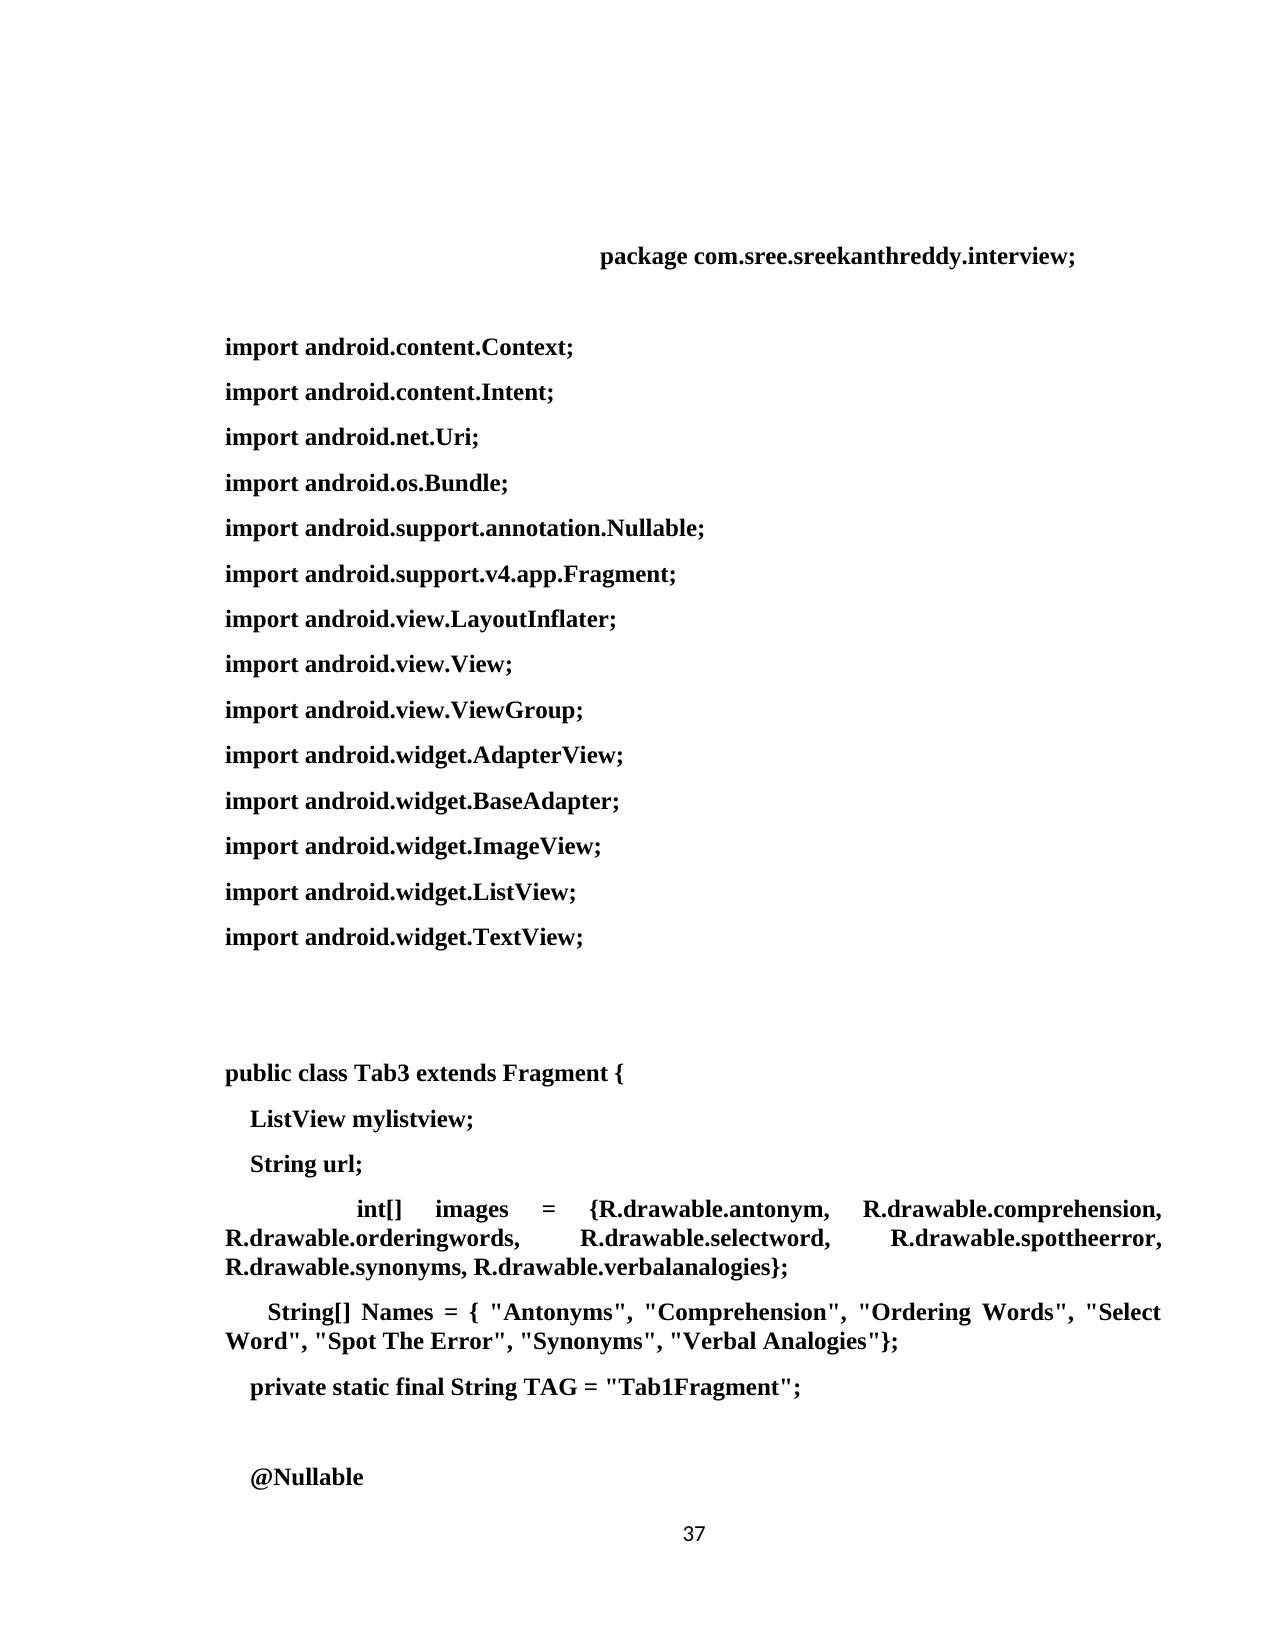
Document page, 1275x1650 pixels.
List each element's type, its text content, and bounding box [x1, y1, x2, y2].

text import android.os.Bundle; [225, 468, 1162, 497]
text import android.content.Context; [225, 332, 1162, 360]
text String[] Names = { "Antonyms", "Comprehension", "Ordering Words", "Select Word", "Spot The Error", "Synonyms", "Verbal Analogies"}; [225, 1297, 1162, 1355]
text import android.support.v4.app.Fragment; [225, 559, 1162, 587]
text import android.support.annotation.Nullable; [225, 513, 1162, 542]
text import android.widget.TextView; [225, 922, 1162, 951]
text import android.view.ViewGroup; [225, 695, 1162, 724]
text import android.widget.ImageView; [225, 831, 1162, 860]
text import android.widget.AdapterView; [225, 740, 1162, 769]
text import android.view.View; [225, 649, 1162, 678]
text ListView mylistview; [225, 1104, 1162, 1132]
text import android.content.Intent; [225, 377, 1162, 406]
text package com.sree.sreekanthreddy.interview; [225, 241, 1162, 269]
text String url; [225, 1149, 1162, 1178]
text private static final String TAG = "Tab1Fragment"; [225, 1372, 1162, 1400]
text import android.net.Uri; [225, 422, 1162, 451]
text public class Tab3 extends Fragment { [225, 1058, 1162, 1087]
text int[] images = {R.drawable.antonym, R.drawable.comprehension, R.drawable.orderingwords, R.drawable.selectword, R.drawable.spottheerror, R.drawable.synonyms, R.drawable.verbalanalogies}; [225, 1194, 1162, 1281]
text @Nullable [225, 1462, 1162, 1491]
text import android.view.LayoutInflater; [225, 604, 1162, 633]
text import android.widget.BaseAdapter; [225, 786, 1162, 814]
text import android.widget.ListView; [225, 877, 1162, 905]
